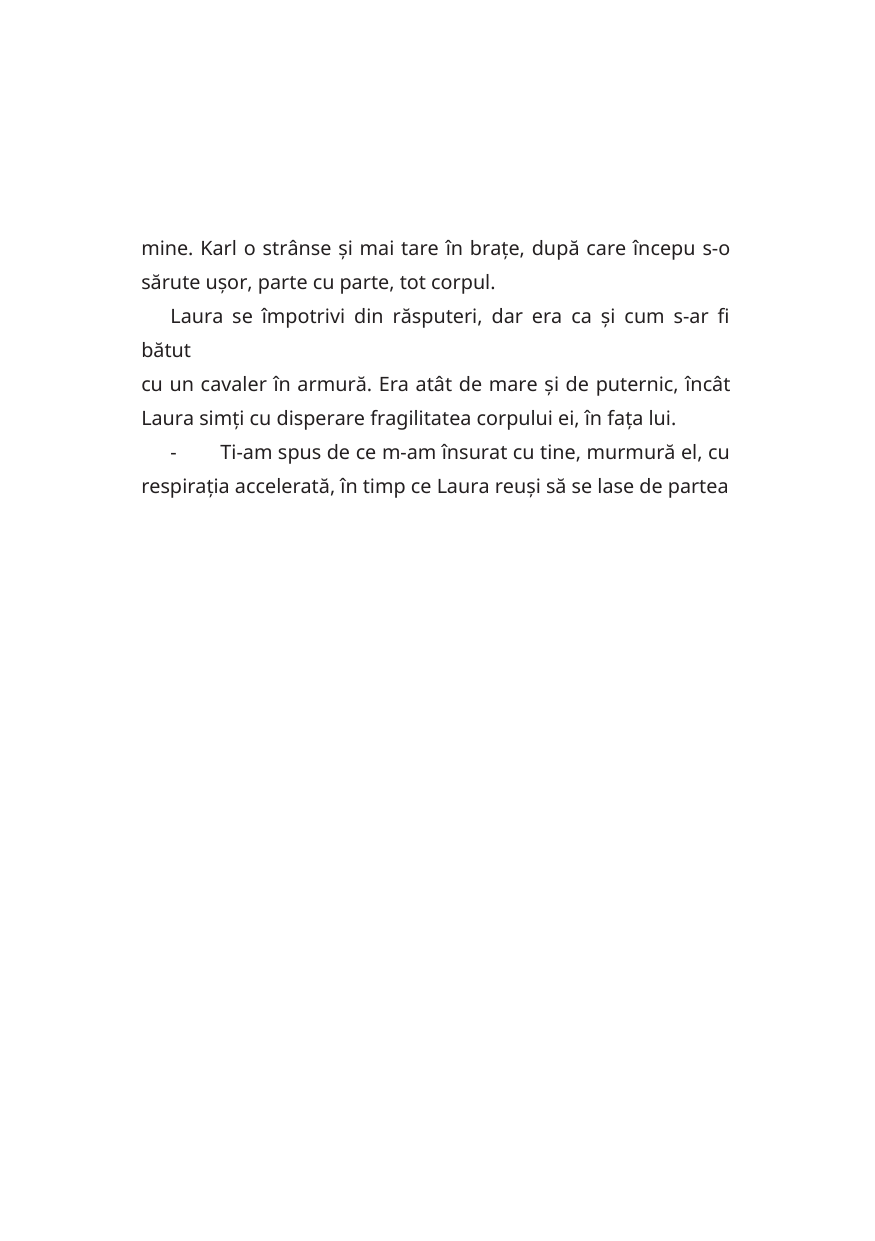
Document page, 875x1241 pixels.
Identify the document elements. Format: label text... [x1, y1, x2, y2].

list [141, 228, 731, 296]
list Ti-am spus de ce m-am însurat cu tine, murmură el, cu respiraţia accelerată, în timp ce Laura reuşi să se lase de parteacealaltă a patului, scăpând o clipă din strânsoare. Doar o clipă, pentru că el o urmă, cu agilitate, prinzând-o din nou. [141, 432, 731, 500]
text Laura se împotrivi din răsputeri, dar era ca şi cum s-ar fi bătut cu un cavaler în armură. Era atât de mare şi de puternic, încât Laura simţi cu disperare fragilitatea corpului ei, în faţa lui. [141, 296, 731, 432]
